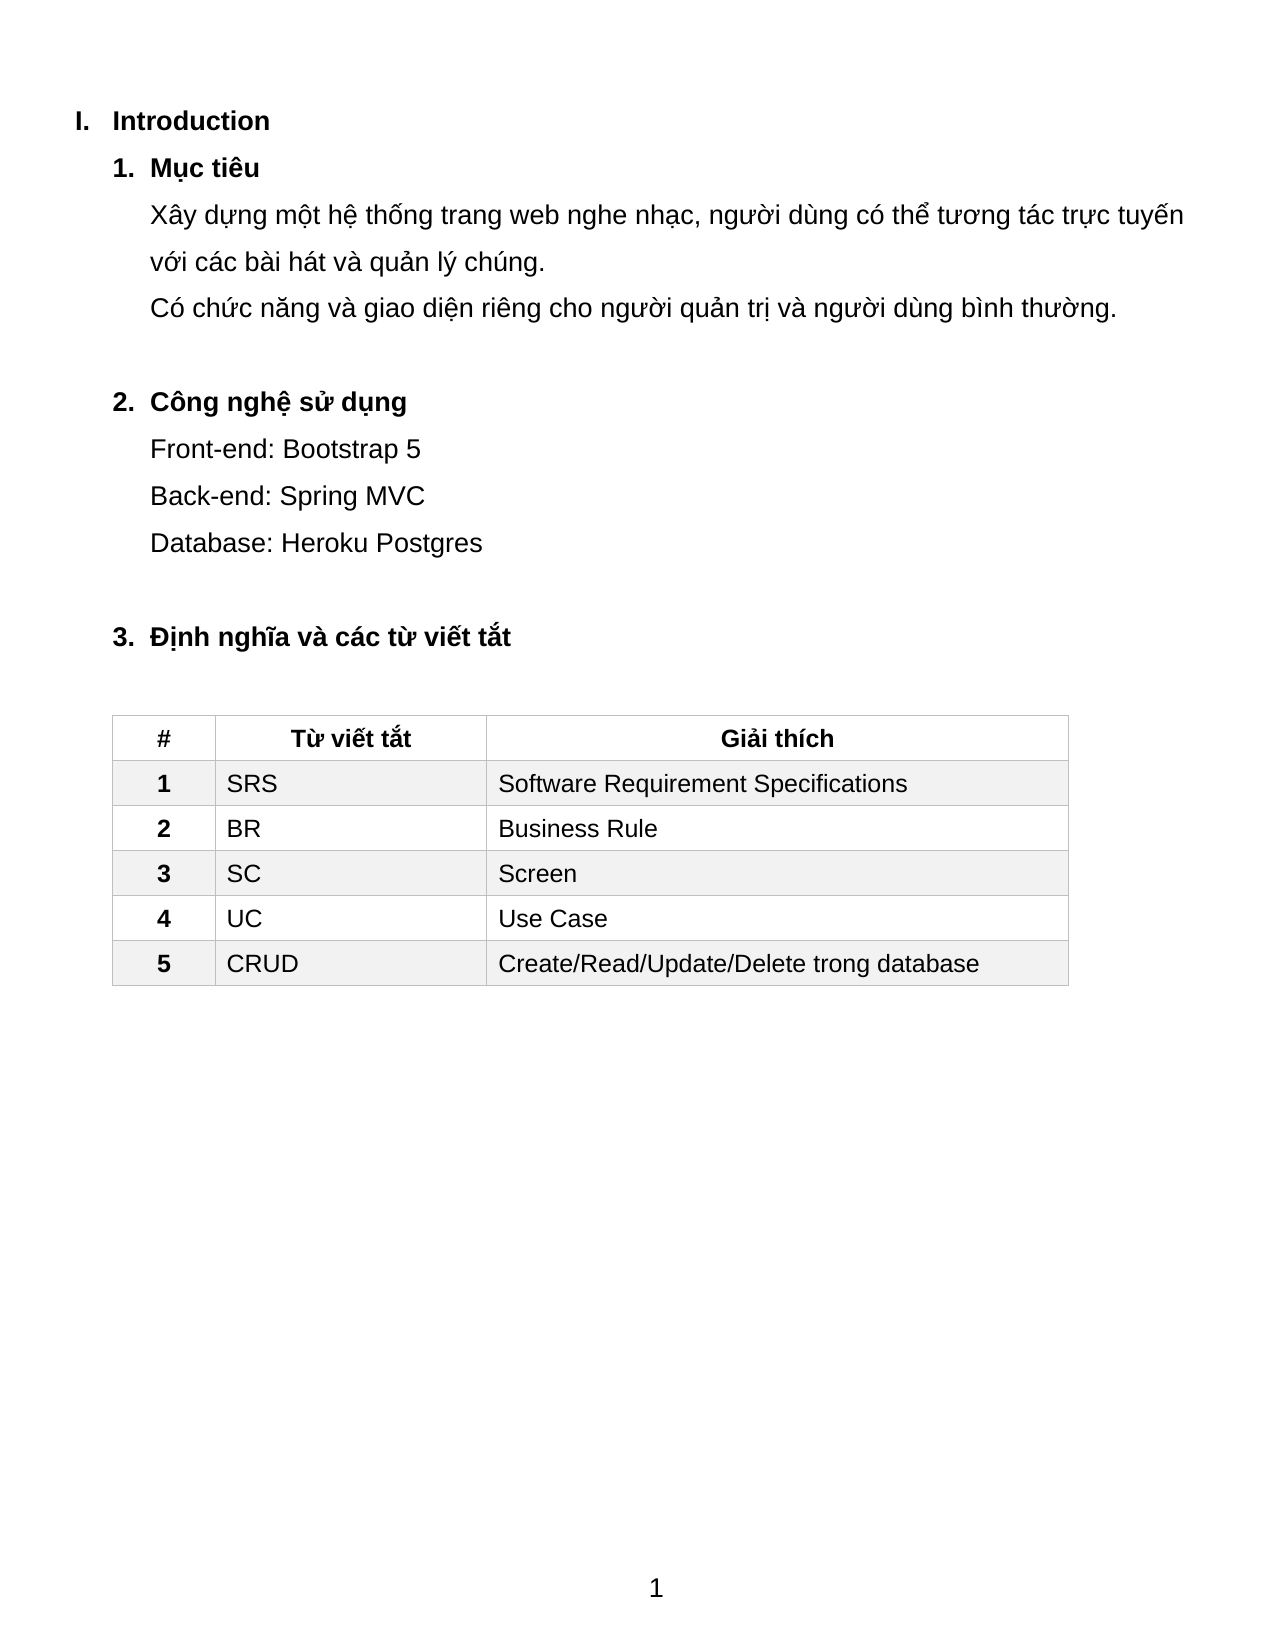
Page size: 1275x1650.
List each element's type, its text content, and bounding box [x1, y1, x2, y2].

table_cell 2 [113, 806, 215, 850]
table_cell Use Case [487, 896, 1068, 940]
table_cell Screen [487, 851, 1068, 895]
table_header Giải thích [487, 716, 1068, 760]
table_cell Business Rule [487, 806, 1068, 850]
list Công nghệ sử dụng [112, 386, 1200, 417]
table_cell Create/Read/Update/Delete trong database [487, 941, 1068, 985]
list Định nghĩa và các từ viết tắt [112, 621, 1200, 652]
table_cell CRUD [216, 941, 486, 985]
table_header Từ viết tắt [216, 716, 486, 760]
table_cell 1 [113, 761, 215, 805]
table_cell 3 [113, 851, 215, 895]
table_cell SC [216, 851, 486, 895]
table_cell 5 [113, 941, 215, 985]
list Xây dựng một hệ thống trang web nghe nhạc, người dùng có thể tương tác trực tuyến với các bài hát và quản lý chúng. [150, 199, 1200, 277]
table_cell 4 [113, 896, 215, 940]
list Introduction [75, 105, 1200, 136]
table_cell SRS [216, 761, 486, 805]
table_cell UC [216, 896, 486, 940]
table_header # [113, 716, 215, 760]
list Back-end: Spring MVC [150, 480, 1200, 511]
list Front-end: Bootstrap 5 [150, 433, 1200, 464]
table_cell Software Requirement Specifications [487, 761, 1068, 805]
table_cell BR [216, 806, 486, 850]
list Mục tiêu [112, 152, 1200, 183]
list Có chức năng và giao diện riêng cho người quản trị và người dùng bình thường. [150, 292, 1200, 324]
list Database: Heroku Postgres [150, 527, 1200, 558]
